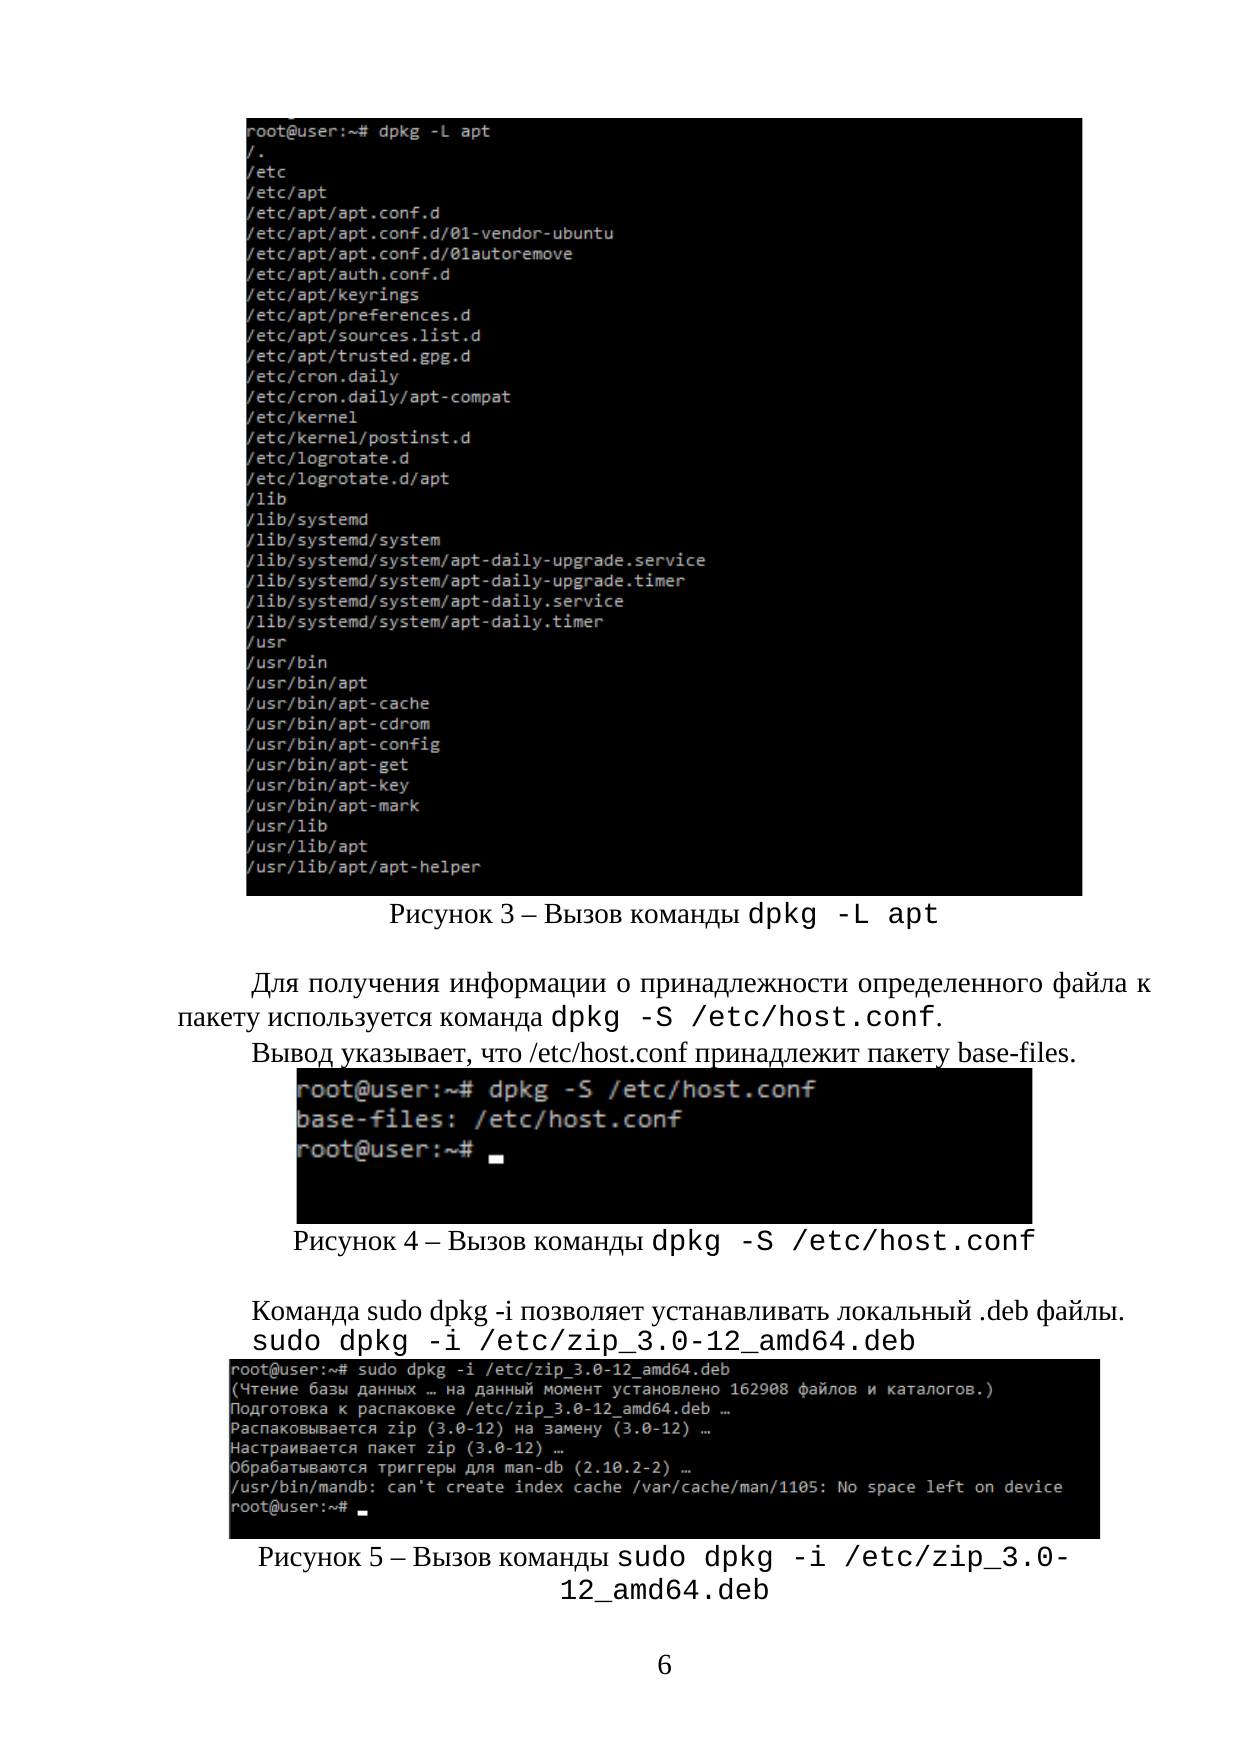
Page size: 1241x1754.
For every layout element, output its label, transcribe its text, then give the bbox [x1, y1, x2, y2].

picture [246, 118, 1083, 896]
text Для получения информации о принадлежности определенного файла к пакету используется команда dpkg -S /etc/host.conf. [177, 965, 1152, 1035]
text Рисунок 3 – Вызов команды dpkg -L apt [177, 896, 1152, 932]
picture [296, 1068, 1033, 1224]
text Команда sudo dpkg -i позволяет устанавливать локальный .deb файлы. [177, 1293, 1152, 1326]
text sudo dpkg -i /etc/zip_3.0-12_amd64.deb [177, 1326, 1152, 1359]
text Рисунок 5 – Вызов команды sudo dpkg -i /etc/zip_3.0-12_amd64.deb [177, 1539, 1152, 1608]
text Вывод указывает, что /etc/host.conf принадлежит пакету base-files. [177, 1035, 1152, 1068]
picture [228, 1359, 1100, 1539]
text Рисунок 4 – Вызов команды dpkg -S /etc/host.conf [177, 1223, 1152, 1259]
